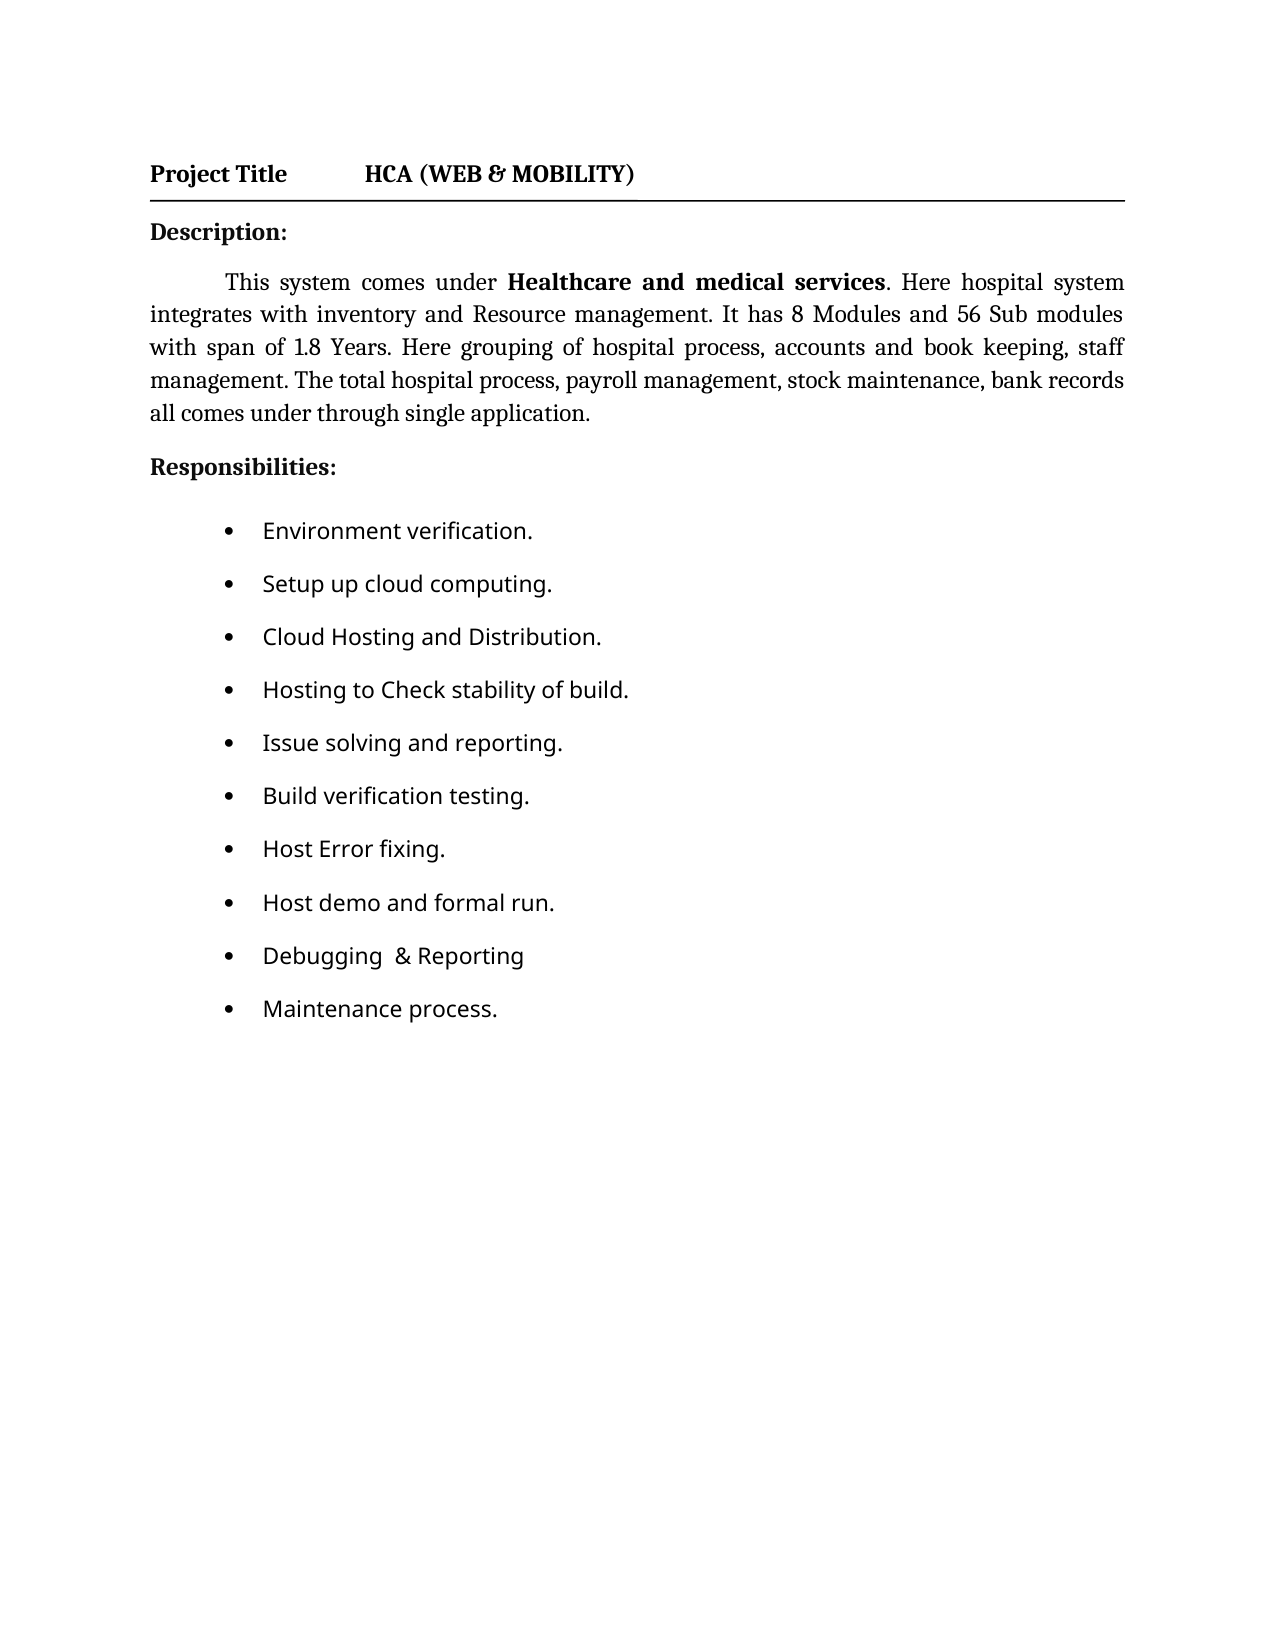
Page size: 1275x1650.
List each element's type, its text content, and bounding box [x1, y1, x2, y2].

list Setup up cloud computing. [225, 568, 1094, 599]
list Hosting to Check stability of build. [225, 674, 1094, 705]
text Description: [150, 218, 1125, 247]
text Project Title HCA (WEB & MOBILITY) [150, 160, 1125, 189]
list Cloud Hosting and Distribution. [225, 621, 1094, 652]
list Host demo and formal run. [225, 886, 1094, 918]
list Build verification testing. [225, 780, 1094, 811]
list Environment verification. [225, 514, 1094, 546]
text This system comes under Healthcare and medical services. Here hospital system integrates with inventory and Resource management. It has 8 Modules and 56 Sub modules with span of 1.8 Years. Here grouping of hospital process, accounts and book keeping, staff management. The total hospital process, payroll management, stock maintenance, bank records all comes under through single application. [150, 268, 1125, 427]
list Debugging & Reporting [225, 939, 1094, 971]
text Responsibilities: [150, 453, 1125, 482]
list Maintenance process. [225, 993, 1094, 1024]
list Host Error fixing. [225, 833, 1094, 864]
list Issue solving and reporting. [225, 727, 1094, 758]
